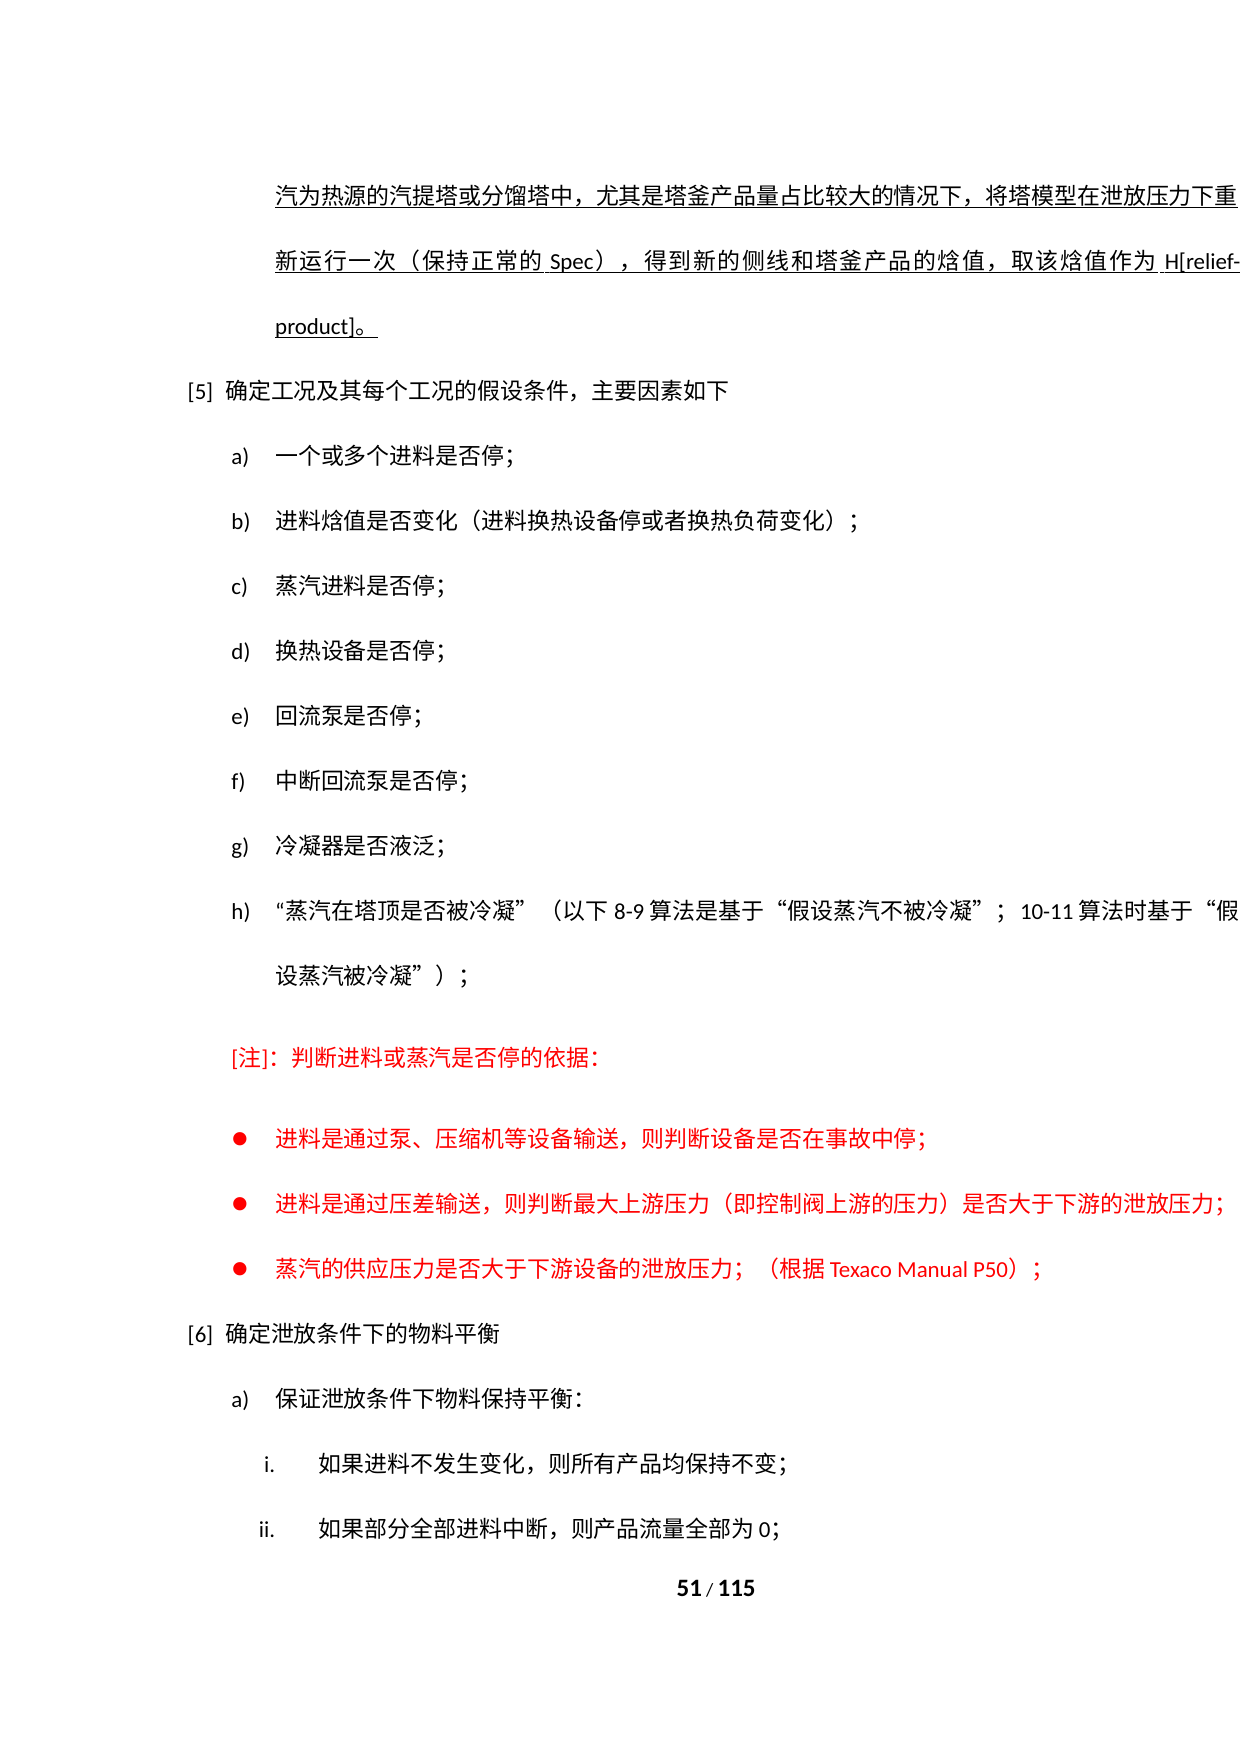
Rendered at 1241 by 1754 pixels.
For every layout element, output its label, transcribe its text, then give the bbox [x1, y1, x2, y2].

list 如果部分全部进料中断，则产品流量全部为0； [275, 1495, 1240, 1560]
list 进料是通过压差输送，则判断最大上游压力（即控制阀上游的压力）是否大于下游的泄放压力； [231, 1170, 1240, 1235]
list 如果进料不发生变化，则所有产品均保持不变； [275, 1430, 1240, 1495]
list 进料是通过泵、压缩机等设备输送，则判断设备是否在事故中停； [231, 1105, 1240, 1170]
list 确定泄放条件下的物料平衡 [187, 1300, 1240, 1365]
list 换热设备是否停； [231, 617, 1240, 682]
list 蒸汽的供应压力是否大于下游设备的泄放压力；（根据Texaco Manual P50）； [231, 1235, 1240, 1300]
list 一个或多个进料是否停； [231, 422, 1240, 487]
list 冷凝器是否液泛； [231, 812, 1240, 877]
list 保证泄放条件下物料保持平衡： [231, 1365, 1240, 1430]
text [注]：判断进料或蒸汽是否停的依据： [231, 1023, 1240, 1088]
list 中断回流泵是否停； [231, 747, 1240, 812]
list 回流泵是否停； [231, 682, 1240, 747]
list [231, 162, 1240, 357]
list 蒸汽进料是否停； [231, 552, 1240, 617]
list “蒸汽在塔顶是否被冷凝”（以下8-9算法是基于“假设蒸汽不被冷凝”；10-11算法时基于“假设蒸汽被冷凝”）； [231, 877, 1240, 1007]
list 确定工况及其每个工况的假设条件，主要因素如下 [187, 357, 1240, 422]
list 进料焓值是否变化（进料换热设备停或者换热负荷变化）； [231, 487, 1240, 552]
